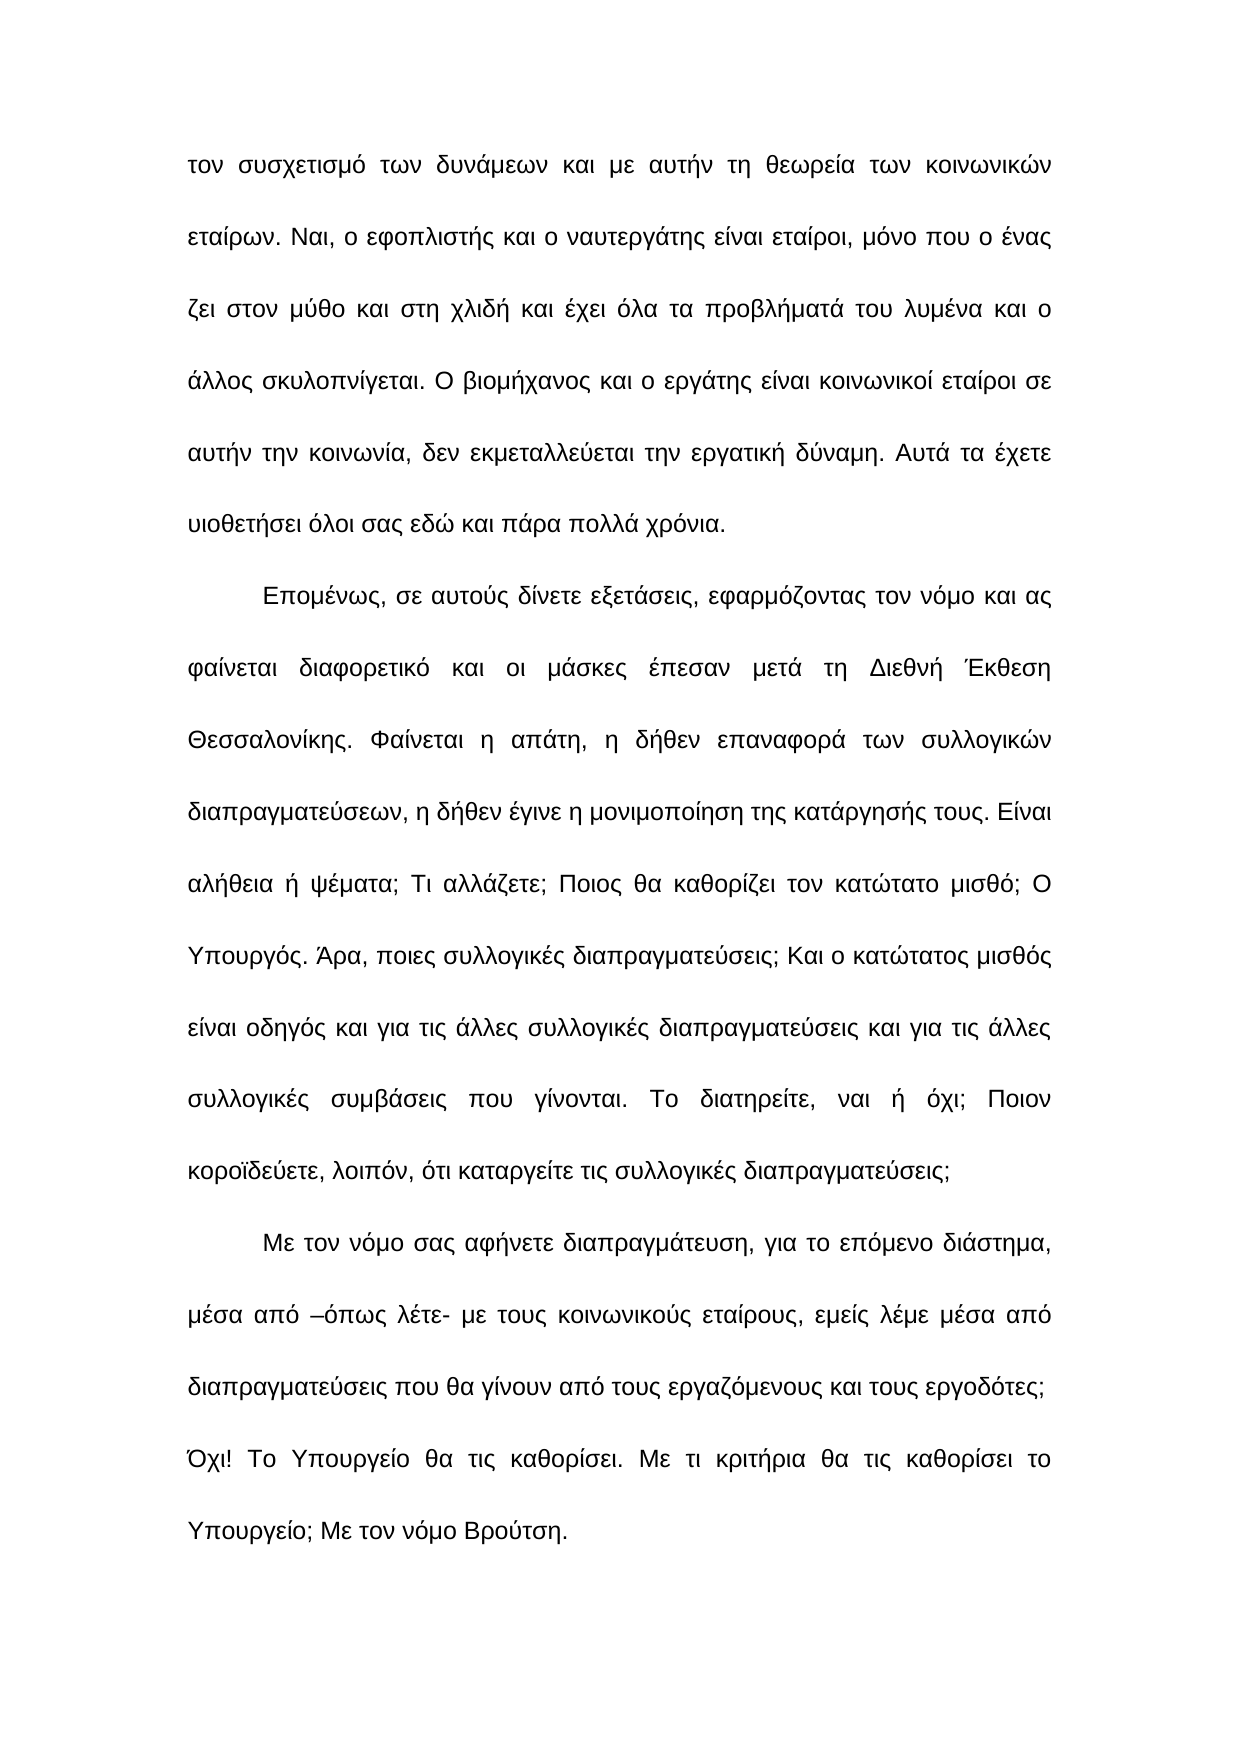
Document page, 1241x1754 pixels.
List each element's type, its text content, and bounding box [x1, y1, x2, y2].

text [187, 150, 1053, 538]
text Επομένως, σε αυτούς δίνετε εξετάσεις, εφαρμόζοντας τον νόμο και ας φαίνεται διαφορετικό και οι μάσκες έπεσαν μετά τη Διεθνή Έκθεση Θεσσαλονίκης. Φαίνεται η απάτη, η δήθεν επαναφορά των συλλογικών διαπραγματεύσεων, η δήθεν έγινε η μονιμοποίηση της κατάργησής τους. Είναι αλήθεια ή ψέματα; Τι αλλάζετε; Ποιος θα καθορίζει τον κατώτατο μισθό; Ο Υπουργός. Άρα, ποιες συλλογικές διαπραγματεύσεις; Και ο κατώτατος μισθός είναι οδηγός και για τις άλλες συλλογικές διαπραγματεύσεις και για τις άλλες συλλογικές συμβάσεις που γίνονται. Το διατηρείτε, ναι ή όχι; Ποιον κοροϊδεύετε, λοιπόν, ότι καταργείτε τις συλλογικές διαπραγματεύσεις; [187, 581, 1053, 1185]
text Με τον νόμο σας αφήνετε διαπραγμάτευση, για το επόμενο διάστημα, μέσα από –όπως λέτε- με τους κοινωνικούς εταίρους, εμείς λέμε μέσα από διαπραγματεύσεις που θα γίνουν από τους εργαζόμενους και τους εργοδότες; [187, 1228, 1053, 1401]
text Όχι! Το Υπουργείο θα τις καθορίσει. Με τι κριτήρια θα τις καθορίσει το Υπουργείο; Με τον νόμο Βρούτση. [187, 1444, 1053, 1544]
